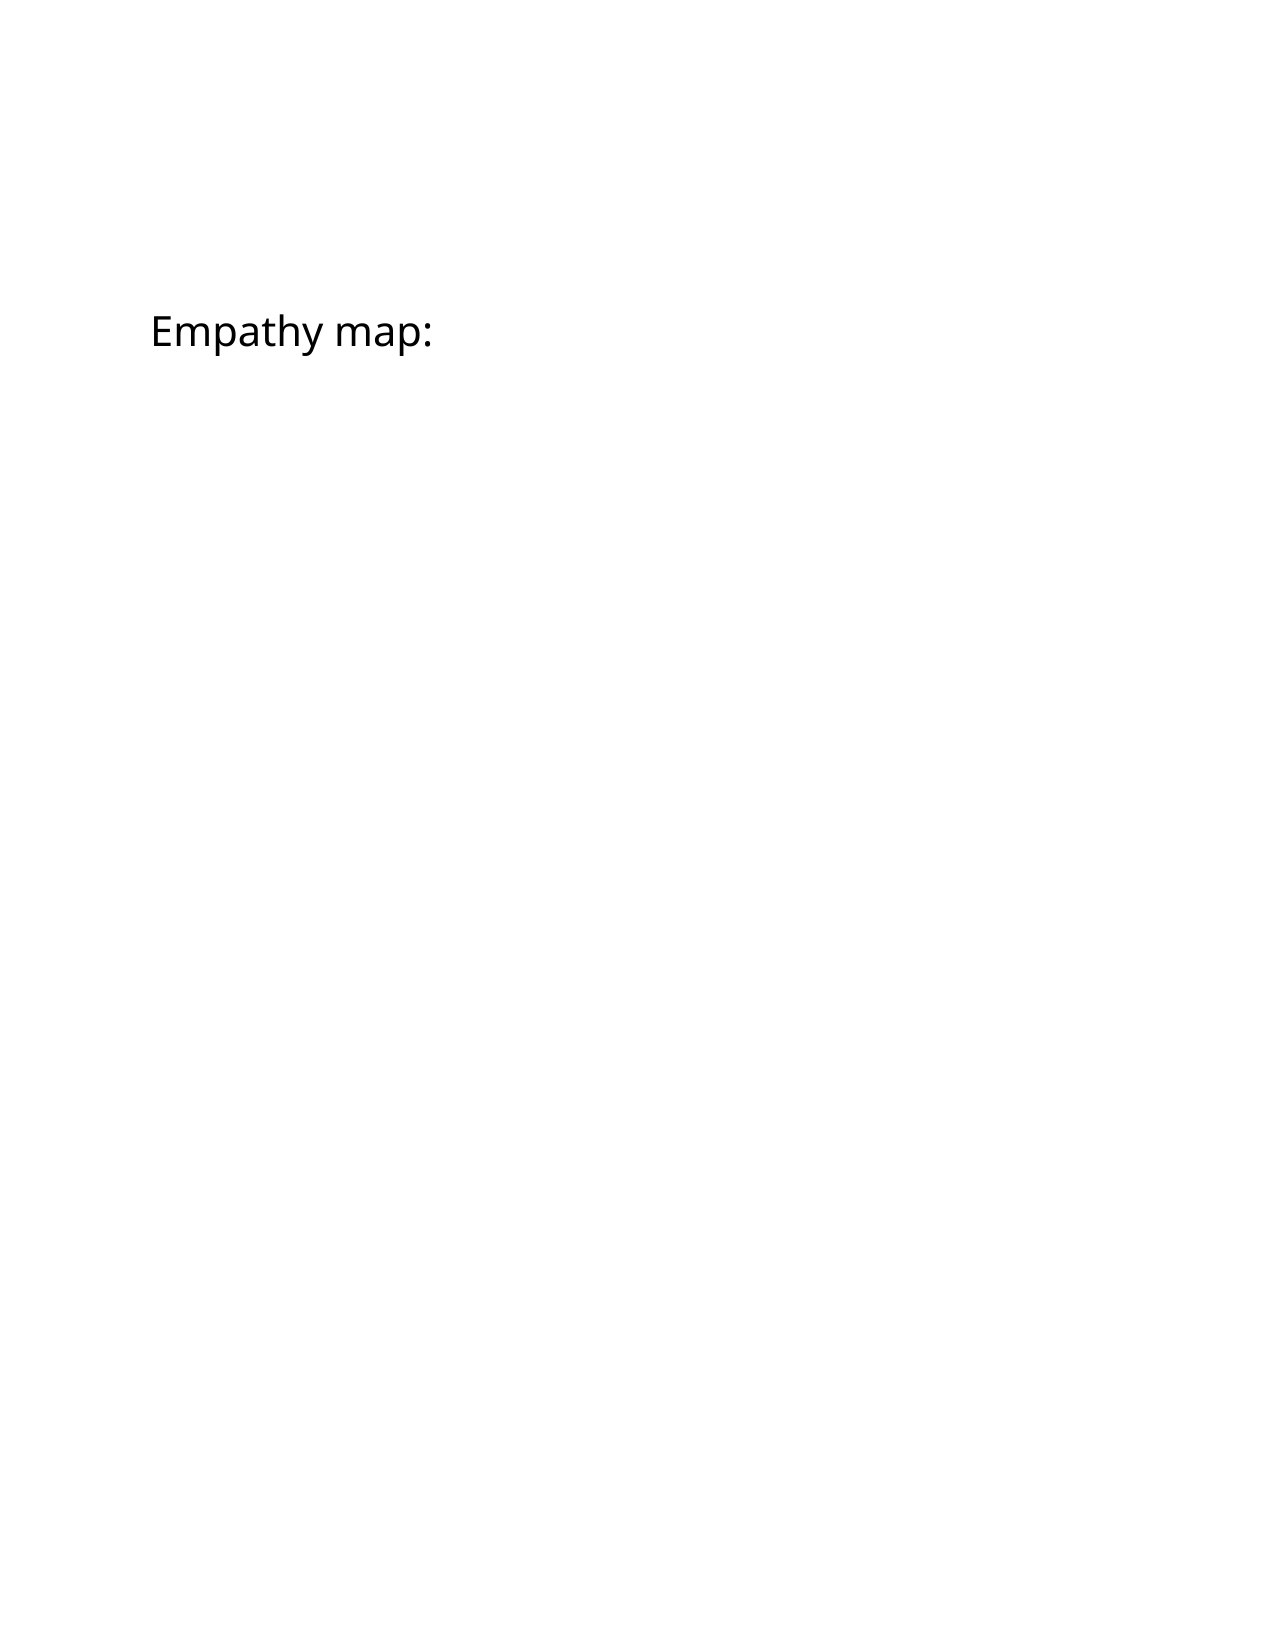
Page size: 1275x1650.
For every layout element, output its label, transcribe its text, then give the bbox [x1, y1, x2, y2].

text Empathy map: [150, 302, 1125, 359]
